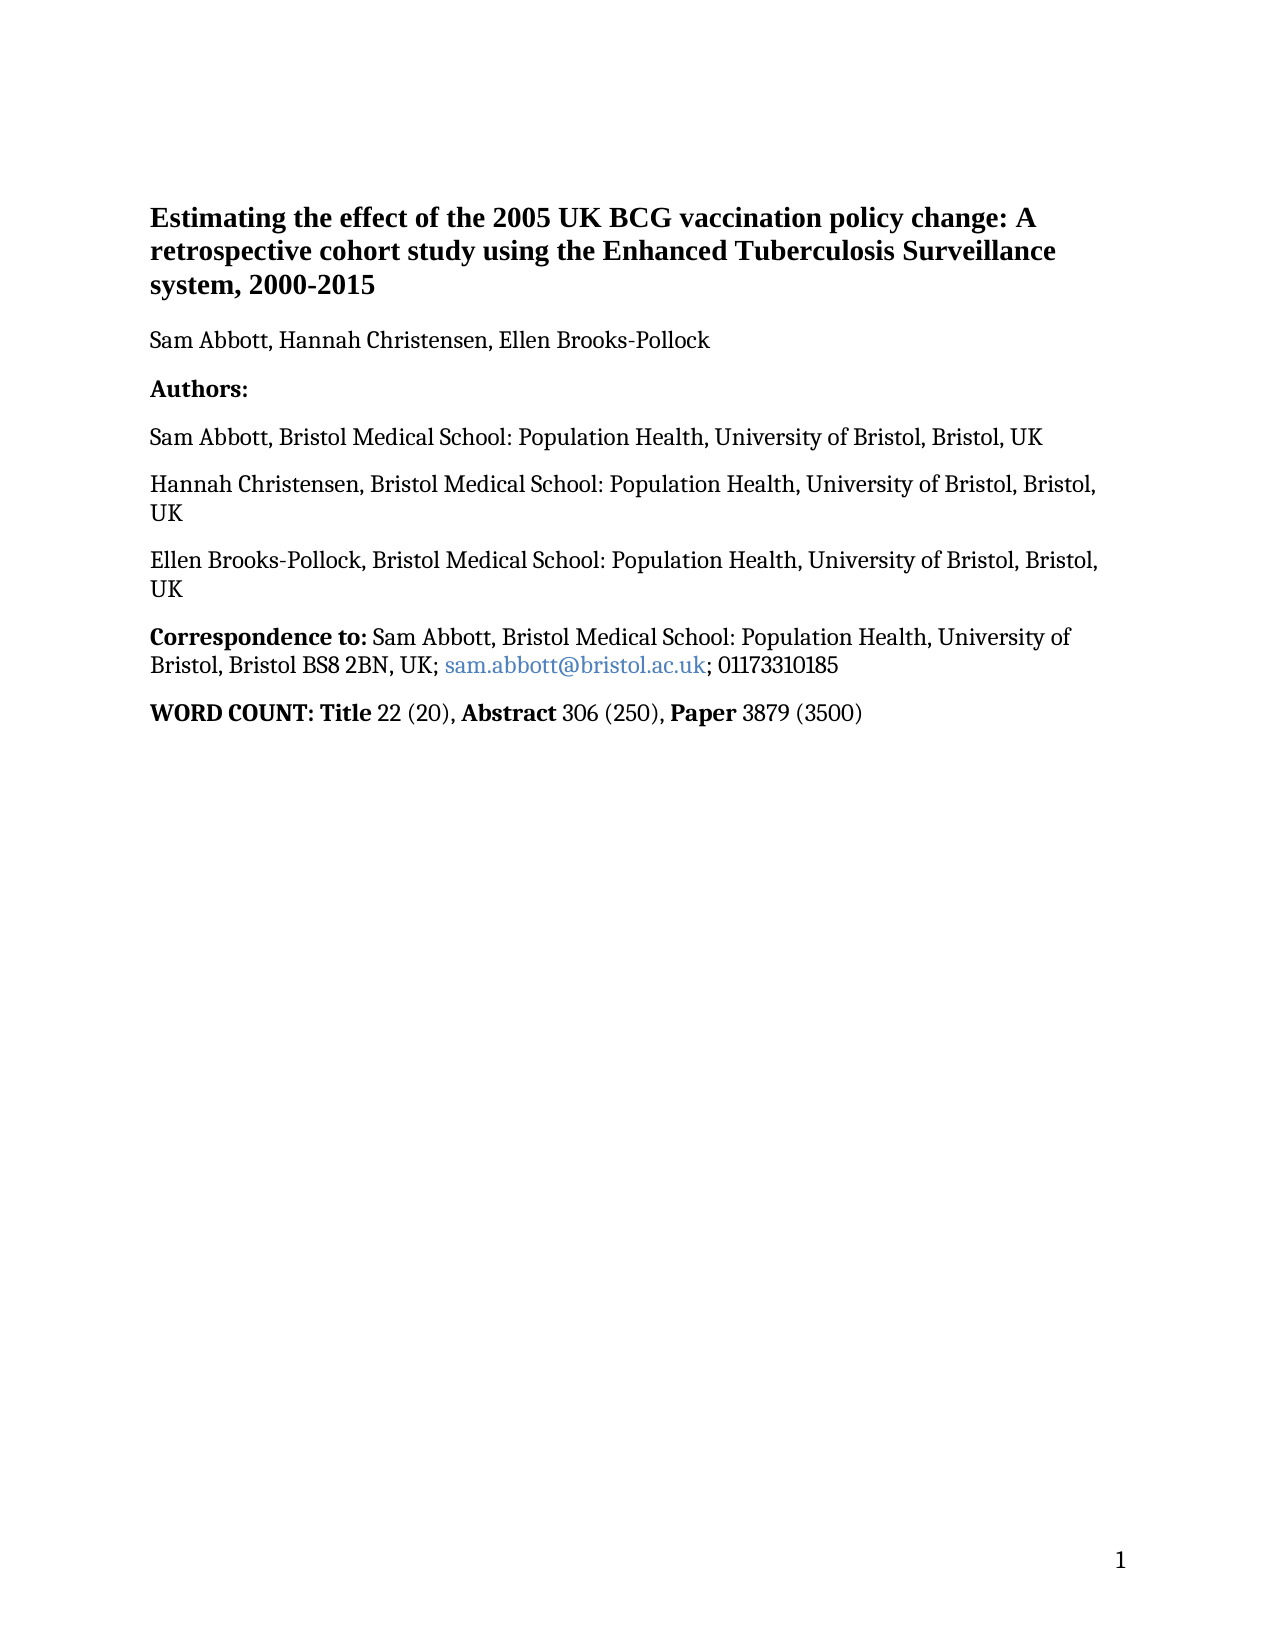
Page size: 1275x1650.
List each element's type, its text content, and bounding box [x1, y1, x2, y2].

text Sam Abbott, Bristol Medical School: Population Health, University of Bristol, Bristol, UK [150, 423, 1125, 451]
text WORD COUNT: Title 22 (20), Abstract 306 (250), Paper 3879 (3500) [150, 699, 1125, 728]
text Sam Abbott, Hannah Christensen, Ellen Brooks-Pollock [150, 326, 1125, 354]
text Hannah Christensen, Bristol Medical School: Population Health, University of Bristol, Bristol, UK [150, 470, 1125, 528]
text Ellen Brooks-Pollock, Bristol Medical School: Population Health, University of Bristol, Bristol, UK [150, 546, 1125, 604]
title Estimating the effect of the 2005 UK BCG vaccination policy change: A retrospective cohort study using the Enhanced Tuberculosis Surveillance system, 2000-2015 [150, 200, 1125, 301]
text Correspondence to: Sam Abbott, Bristol Medical School: Population Health, University of Bristol, Bristol BS8 2BN, UK; sam.abbott@bristol.ac.uk; 01173310185 [150, 623, 1125, 680]
text Authors: [150, 375, 1125, 404]
